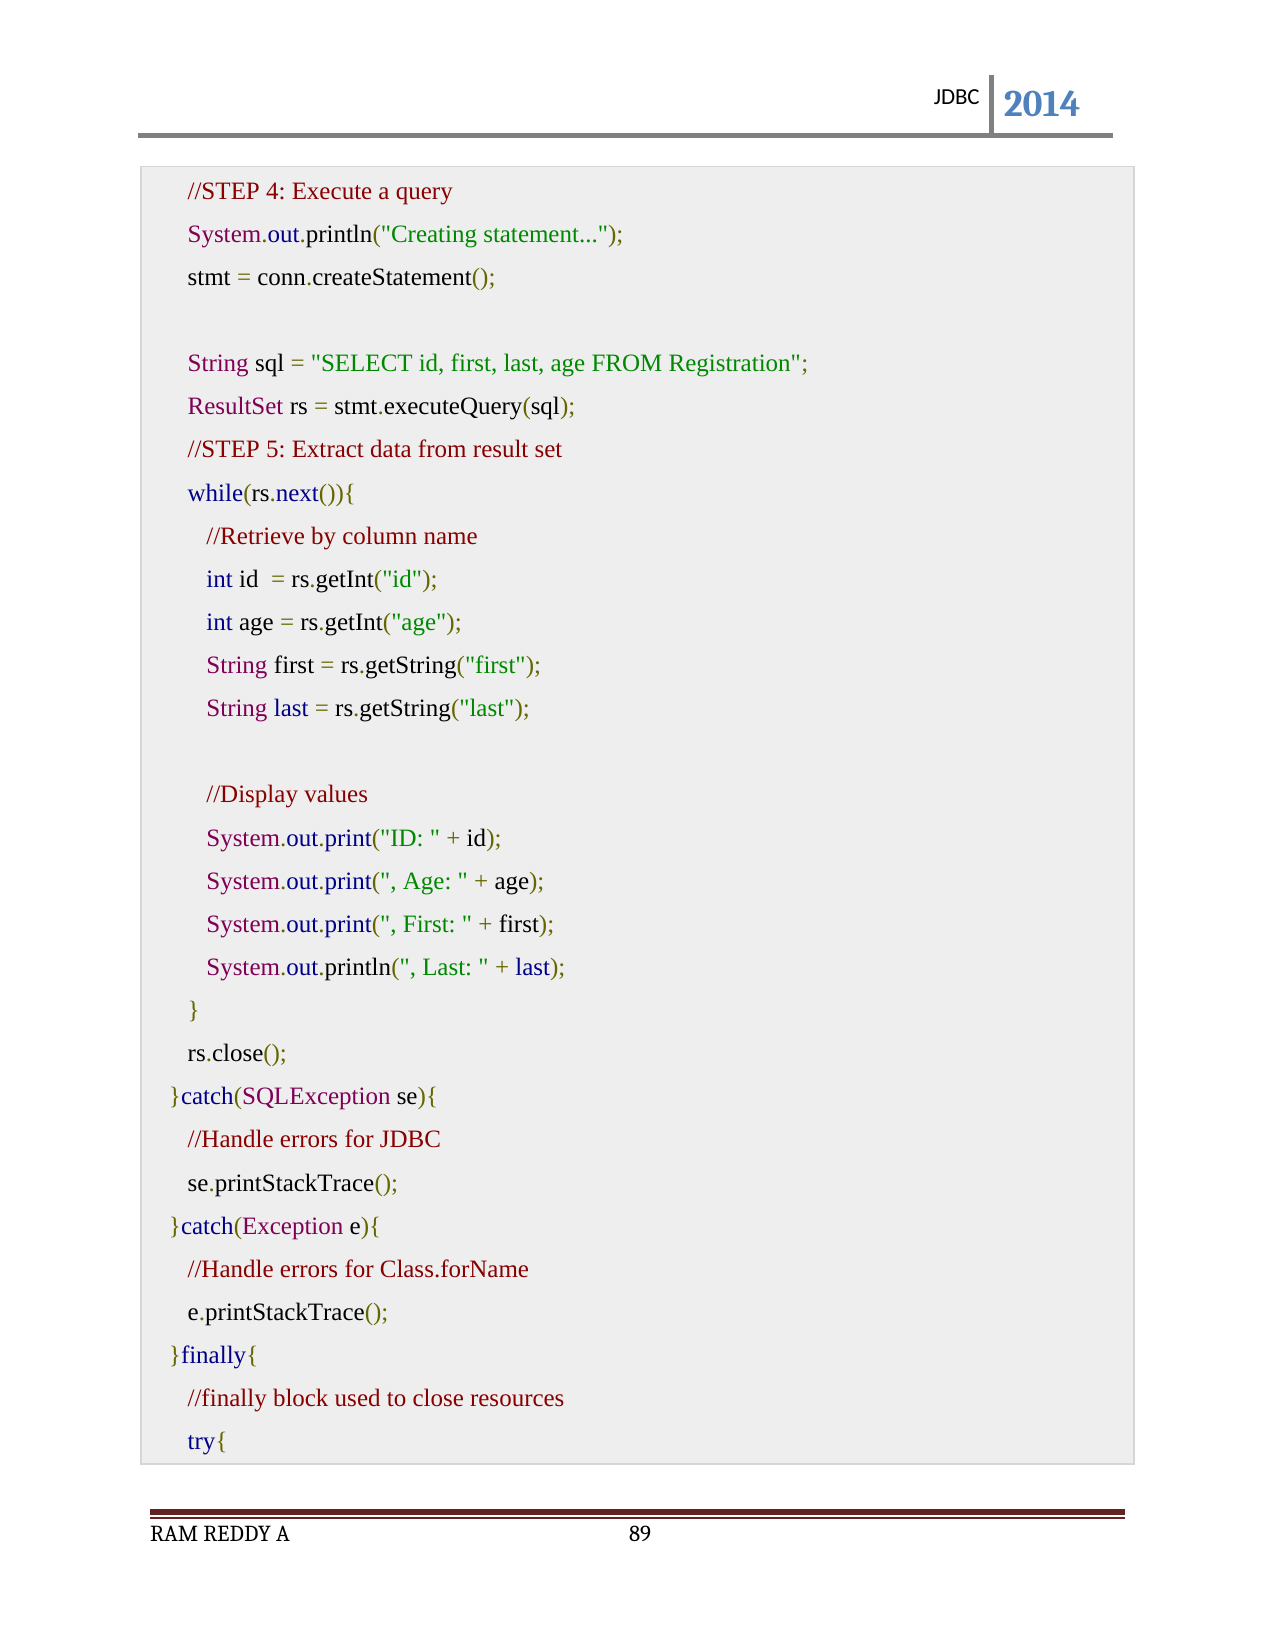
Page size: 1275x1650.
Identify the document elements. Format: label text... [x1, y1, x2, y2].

text stmt = conn.createStatement(); [142, 252, 1133, 291]
text System.out.print("ID: " + id); [142, 813, 1133, 851]
text }catch(Exception e){ [142, 1201, 1133, 1239]
text try{ [142, 1416, 1133, 1463]
text ResultSet rs = stmt.executeQuery(sql); [142, 381, 1133, 420]
text String last = rs.getString("last"); [142, 683, 1133, 722]
text while(rs.next()){ [142, 468, 1133, 506]
text System.out.println(", Last: " + last); [142, 942, 1133, 981]
text se.printStackTrace(); [142, 1158, 1133, 1196]
text //finally block used to close resources [142, 1373, 1133, 1412]
text System.out.println("Creating statement..."); [142, 209, 1133, 248]
text rs.close(); [142, 1028, 1133, 1067]
text System.out.print(", First: " + first); [142, 899, 1133, 938]
text }finally{ [142, 1330, 1133, 1369]
text int age = rs.getInt("age"); [142, 597, 1133, 636]
text //Retrieve by column name [142, 511, 1133, 549]
text //Handle errors for Class.forName [142, 1244, 1133, 1283]
text //STEP 4: Execute a query [142, 167, 1133, 204]
text //STEP 5: Extract data from result set [142, 424, 1133, 463]
text String sql = "SELECT id, first, last, age FROM Registration"; [142, 338, 1133, 377]
text int id = rs.getInt("id"); [142, 554, 1133, 593]
text //Handle errors for JDBC [142, 1114, 1133, 1153]
text //Display values [142, 769, 1133, 808]
text System.out.print(", Age: " + age); [142, 856, 1133, 894]
text e.printStackTrace(); [142, 1287, 1133, 1326]
text String first = rs.getString("first"); [142, 640, 1133, 679]
text }catch(SQLException se){ [142, 1071, 1133, 1110]
text } [142, 985, 1133, 1024]
